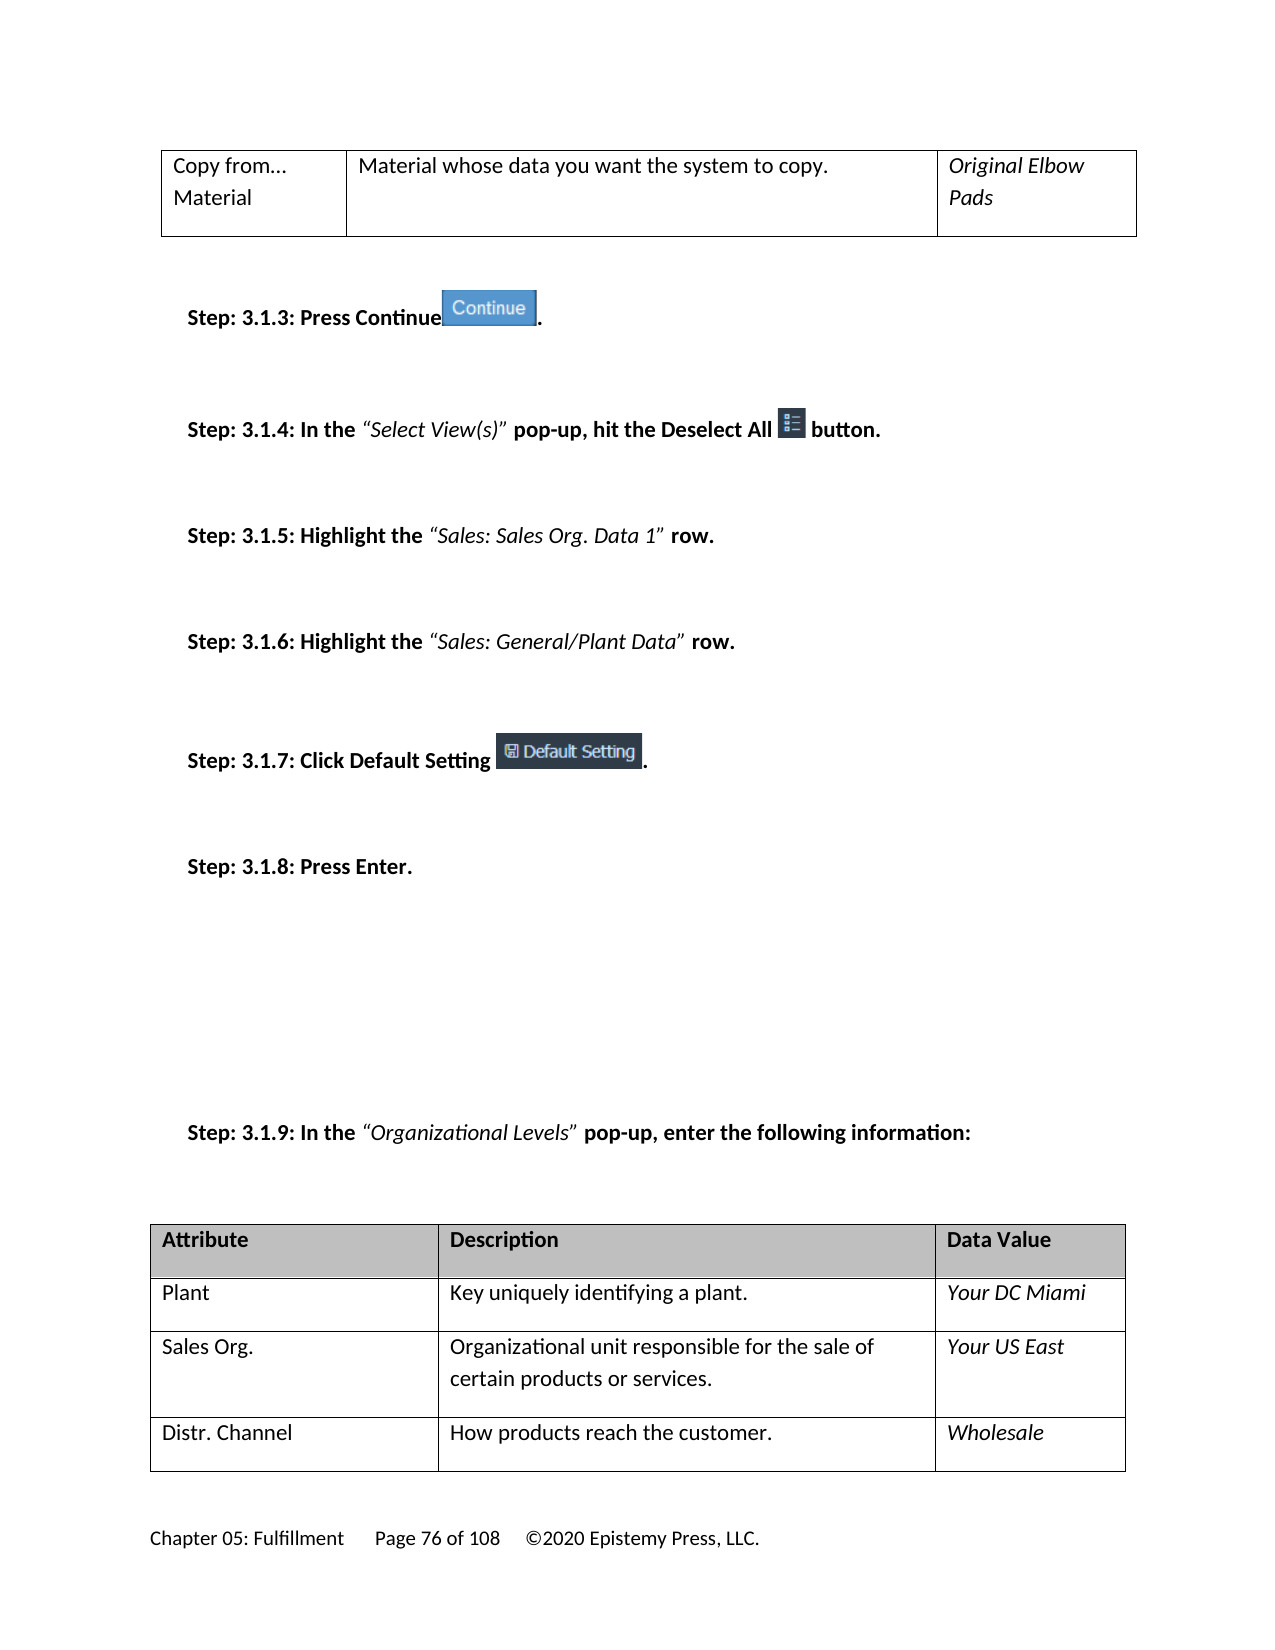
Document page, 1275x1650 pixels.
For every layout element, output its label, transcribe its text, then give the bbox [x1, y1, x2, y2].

table_header Description [439, 1225, 935, 1277]
table_cell Copy from…Material [162, 151, 346, 236]
table_cell Your DC Miami [936, 1279, 1125, 1331]
table_cell Wholesale [936, 1418, 1125, 1471]
table_header Data Value [936, 1225, 1125, 1277]
table_cell Sales Org. [151, 1332, 438, 1417]
table_cell Organizational unit responsible for the sale of certain products or services. [439, 1332, 935, 1417]
text Highlight the “Sales: Sales Org. Data 1” row. [187, 521, 1125, 549]
table_cell Distr. Channel [151, 1418, 438, 1471]
table_cell Plant [151, 1279, 438, 1331]
table_cell Key uniquely identifying a plant. [439, 1279, 935, 1331]
text In the “Organizational Levels” pop-up, enter the following information: [187, 1118, 1125, 1146]
text Press Enter. [187, 852, 1125, 881]
text Highlight the “Sales: General/Plant Data” row. [187, 627, 1125, 655]
table_cell How products reach the customer. [439, 1418, 935, 1471]
text In the “Select View(s)” pop-up, hit the Deselect All button. [187, 409, 1125, 443]
text Press Continue. [187, 290, 1125, 331]
picture [441, 290, 537, 326]
picture [777, 408, 806, 438]
table_cell Your US East [936, 1332, 1125, 1417]
text Click Default Setting . [187, 733, 1125, 774]
table_header Attribute [151, 1225, 438, 1277]
table_cell Material whose data you want the system to copy. [347, 151, 937, 236]
picture [496, 733, 643, 769]
table_cell Original Elbow Pads [938, 151, 1136, 236]
